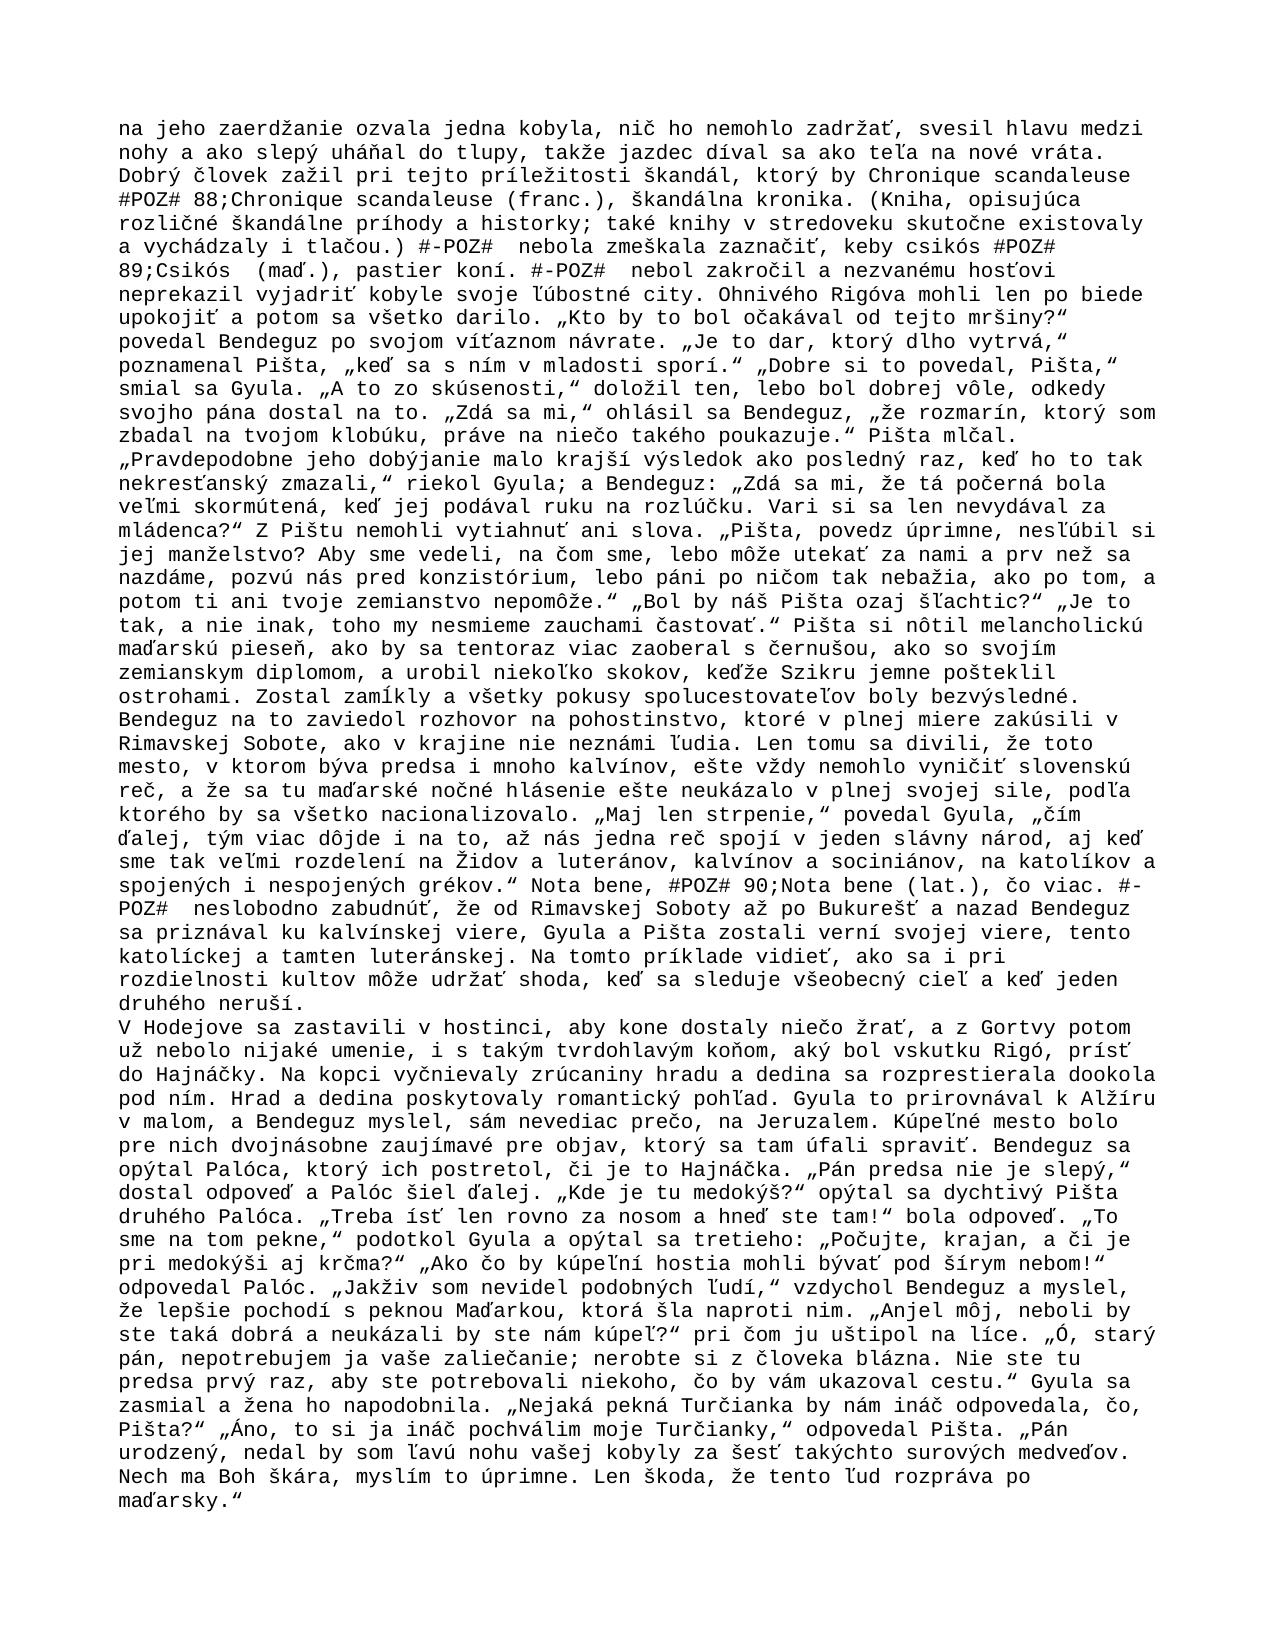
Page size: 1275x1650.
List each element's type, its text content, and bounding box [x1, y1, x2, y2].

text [118, 118, 1157, 1017]
text V Hodejove sa zastavili v hostinci, aby kone dostaly niečo žrať, a z Gortvy potom už nebolo nijaké umenie, i s takým tvrdohlavým koňom, aký bol vskutku Rigó, prísť do Hajnáčky. Na kopci vyčnievaly zrúcaniny hradu a dedina sa rozprestierala dookola pod ním. Hrad a dedina poskytovaly romantický pohľad. Gyula to prirovnával k Alžíru v malom, a Bendeguz myslel, sám nevediac prečo, na Jeruzalem. Kúpeľné mesto bolo pre nich dvojnásobne zaujímavé pre objav, ktorý sa tam úfali spraviť. Bendeguz sa opýtal Palóca, ktorý ich postretol, či je to Hajnáčka. „Pán predsa nie je slepý,“ dostal odpoveď a Palóc šiel ďalej. „Kde je tu medokýš?“ opýtal sa dychtivý Pišta druhého Palóca. „Treba ísť len rovno za nosom a hneď ste tam!“ bola odpoveď. „To sme na tom pekne,“ podotkol Gyula a opýtal sa tretieho: „Počujte, krajan, a či je pri medokýši aj krčma?“ „Ako čo by kúpeľní hostia mohli bývať pod šírym nebom!“ odpovedal Palóc. „Jakživ som nevidel podobných ľudí,“ vzdychol Bendeguz a myslel, že lepšie pochodí s peknou Maďarkou, ktorá šla naproti nim. „Anjel môj, neboli by ste taká dobrá a neukázali by ste nám kúpeľ?“ pri čom ju uštipol na líce. „Ó, starý pán, nepotrebujem ja vaše zaliečanie; nerobte si z človeka blázna. Nie ste tu predsa prvý raz, aby ste potrebovali niekoho, čo by vám ukazoval cestu.“ Gyula sa zasmial a žena ho napodobnila. „Nejaká pekná Turčianka by nám ináč odpovedala, čo, Pišta?“ „Áno, to si ja ináč pochválim moje Turčianky,“ odpovedal Pišta. „Pán urodzený, nedal by som ľavú nohu vašej kobyly za šesť takýchto surových medveďov. Nech ma Boh škára, myslím to úprimne. Len škoda, že tento ľud rozpráva po maďarsky.“ [118, 1017, 1157, 1513]
